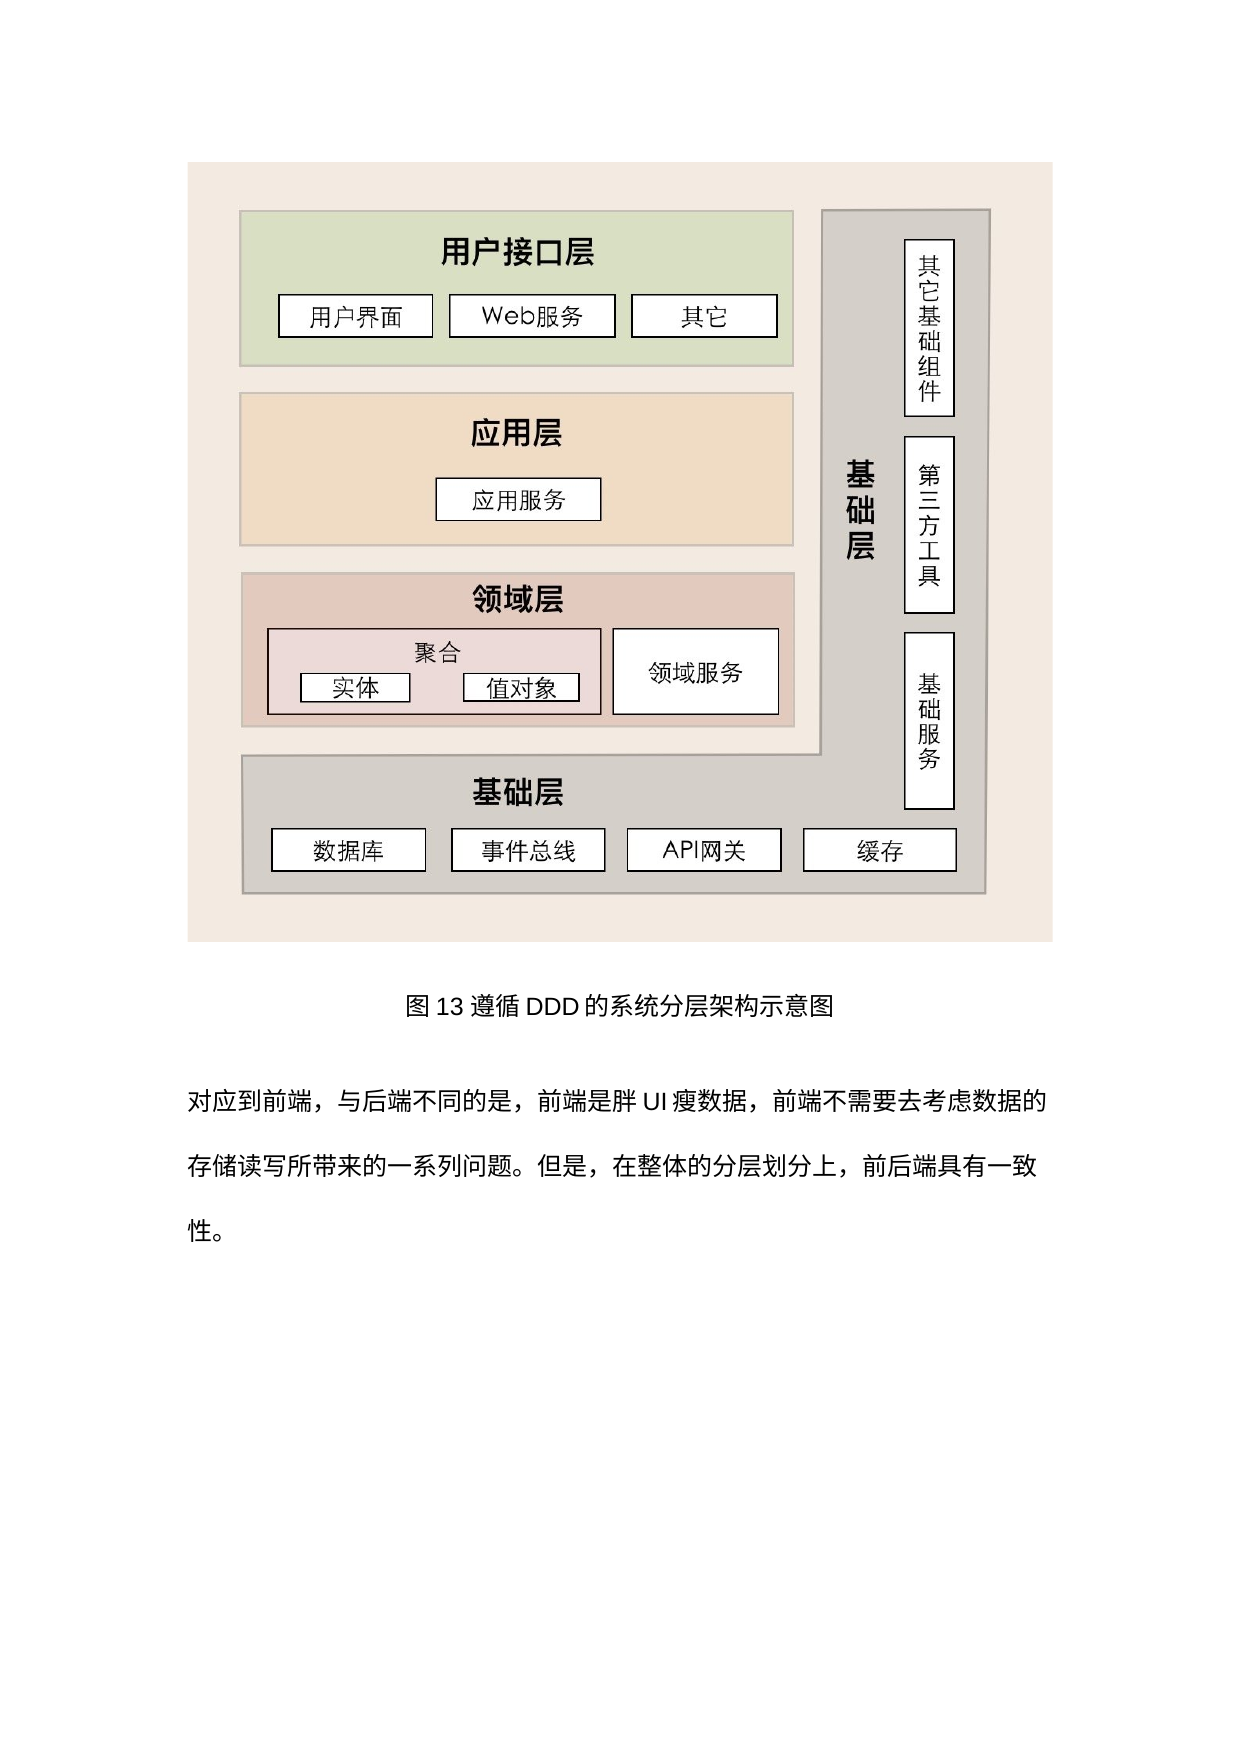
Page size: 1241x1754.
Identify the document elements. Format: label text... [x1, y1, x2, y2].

text 对应到前端，与后端不同的是，前端是胖UI瘦数据，前端不需要去考虑数据的存储读写所带来的一系列问题。但是，在整体的分层划分上，前后端具有一致性。 [187, 1067, 1053, 1262]
picture [187, 162, 1053, 942]
text 图13 遵循DDD的系统分层架构示意图 [187, 972, 1053, 1037]
